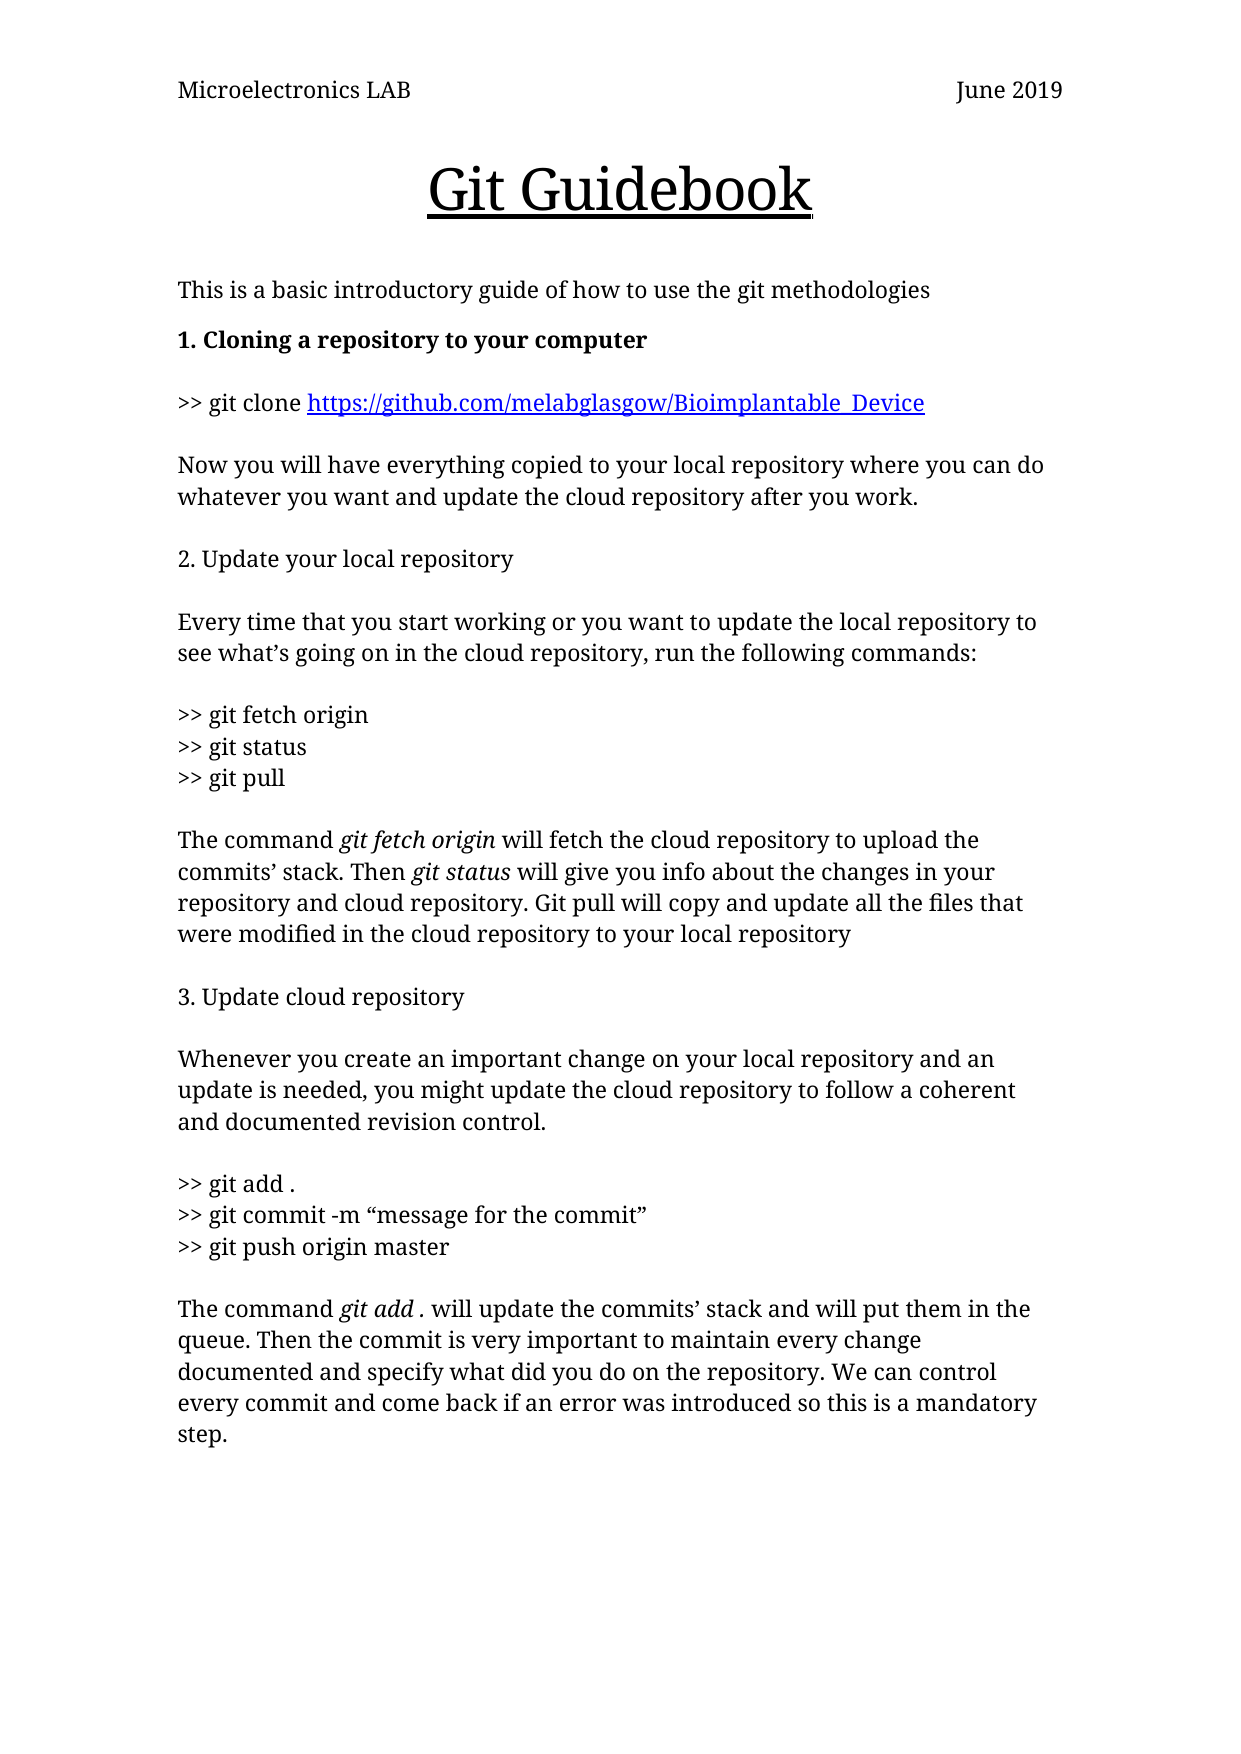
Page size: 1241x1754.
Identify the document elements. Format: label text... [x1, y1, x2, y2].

text 1. Cloning a repository to your computer [177, 324, 1063, 356]
text 2. Update your local repository [177, 543, 1063, 574]
text >> git add . [177, 1168, 1063, 1199]
text >> git commit -m “message for the commit” [177, 1199, 1063, 1231]
text >> git status [177, 731, 1063, 762]
text >> git push origin master [177, 1231, 1063, 1262]
text >> git pull [177, 762, 1063, 793]
text 3. Update cloud repository [177, 981, 1063, 1012]
title Git Guidebook [177, 148, 1063, 227]
text Now you will have everything copied to your local repository where you can do whatever you want and update the cloud repository after you work. [177, 449, 1063, 512]
text The command git add . will update the commits’ stack and will put them in the queue. Then the commit is very important to maintain every change documented and specify what did you do on the repository. We can control every commit and come back if an error was introduced so this is a mandatory step. [177, 1293, 1063, 1449]
text >> git fetch origin [177, 699, 1063, 731]
text This is a basic introductory guide of how to use the git methodologies [177, 274, 1063, 305]
text Every time that you start working or you want to update the local repository to see what’s going on in the cloud repository, run the following commands: [177, 606, 1063, 668]
text The command git fetch origin will fetch the cloud repository to upload the commits’ stack. Then git status will give you info about the changes in your repository and cloud repository. Git pull will copy and update all the files that were modified in the cloud repository to your local repository [177, 824, 1063, 949]
text >> git clone https://github.com/melabglasgow/Bioimplantable_Device [177, 387, 1063, 418]
text Whenever you create an important change on your local repository and an update is needed, you might update the cloud repository to follow a coherent and documented revision control. [177, 1043, 1063, 1137]
